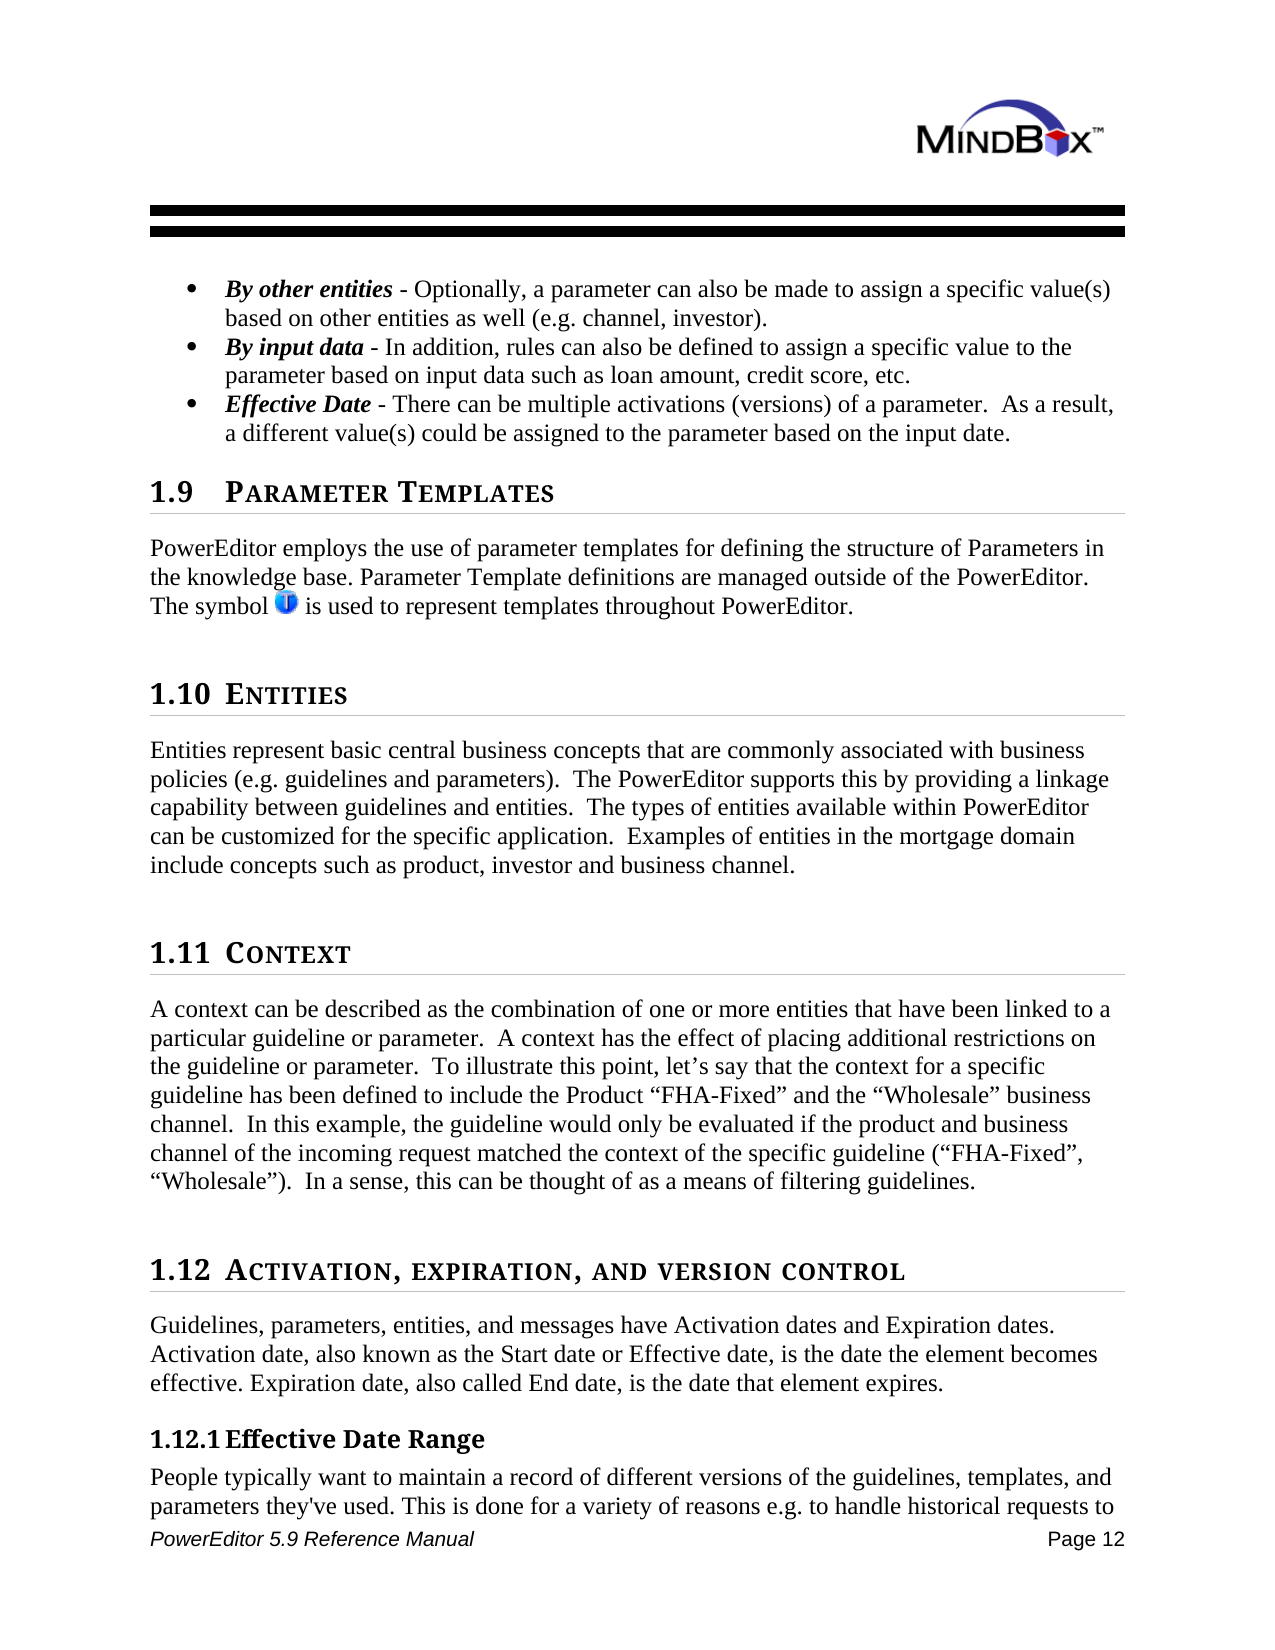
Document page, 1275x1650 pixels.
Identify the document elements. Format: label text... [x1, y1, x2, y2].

text Entities represent basic central business concepts that are commonly associated with business policies (e.g. guidelines and parameters). The PowerEditor supports this by providing a linkage capability between guidelines and entities. The types of entities available within PowerEditor can be customized for the specific application. Examples of entities in the mortgage domain include concepts such as product, investor and business channel. [150, 735, 1125, 879]
subtitle Effective Date Range [150, 1422, 1125, 1456]
picture [915, 74, 1125, 166]
text Guidelines, parameters, entities, and messages have Activation dates and Expiration dates. Activation date, also known as the Start date or Effective date, is the date the element becomes effective. Expiration date, also called End date, is the date that element expires. [150, 1311, 1125, 1397]
picture [275, 590, 299, 614]
list By input data - In addition, rules can also be defined to assign a specific value to the parameter based on input data such as loan amount, credit score, etc. [187, 332, 1125, 389]
subtitle Context [150, 932, 1125, 974]
list Effective Date - There can be multiple activations (versions) of a parameter. As a result, a different value(s) could be assigned to the parameter based on the input date. [187, 389, 1125, 447]
subtitle Entities [150, 673, 1125, 715]
list By other entities - Optionally, a parameter can also be made to assign a specific value(s) based on other entities as well (e.g. channel, investor). [187, 274, 1125, 332]
text PowerEditor employs the use of parameter templates for defining the structure of Parameters in the knowledge base. Parameter Template definitions are managed outside of the PowerEditor. [150, 533, 1125, 591]
subtitle Activation, expiration, and version control [150, 1249, 1125, 1291]
text The symbol is used to represent templates throughout PowerEditor. [150, 591, 1125, 619]
subtitle Parameter Templates [150, 472, 1125, 513]
text A context can be described as the combination of one or more entities that have been linked to a particular guideline or parameter. A context has the effect of placing additional restrictions on the guideline or parameter. To illustrate this point, let’s say that the context for a specific guideline has been defined to include the Product “FHA-Fixed” and the “Wholesale” business channel. In this example, the guideline would only be evaluated if the product and business channel of the incoming request matched the context of the specific guideline (“FHA-Fixed”, “Wholesale”). In a sense, this can be thought of as a means of filtering guidelines. [150, 994, 1125, 1195]
